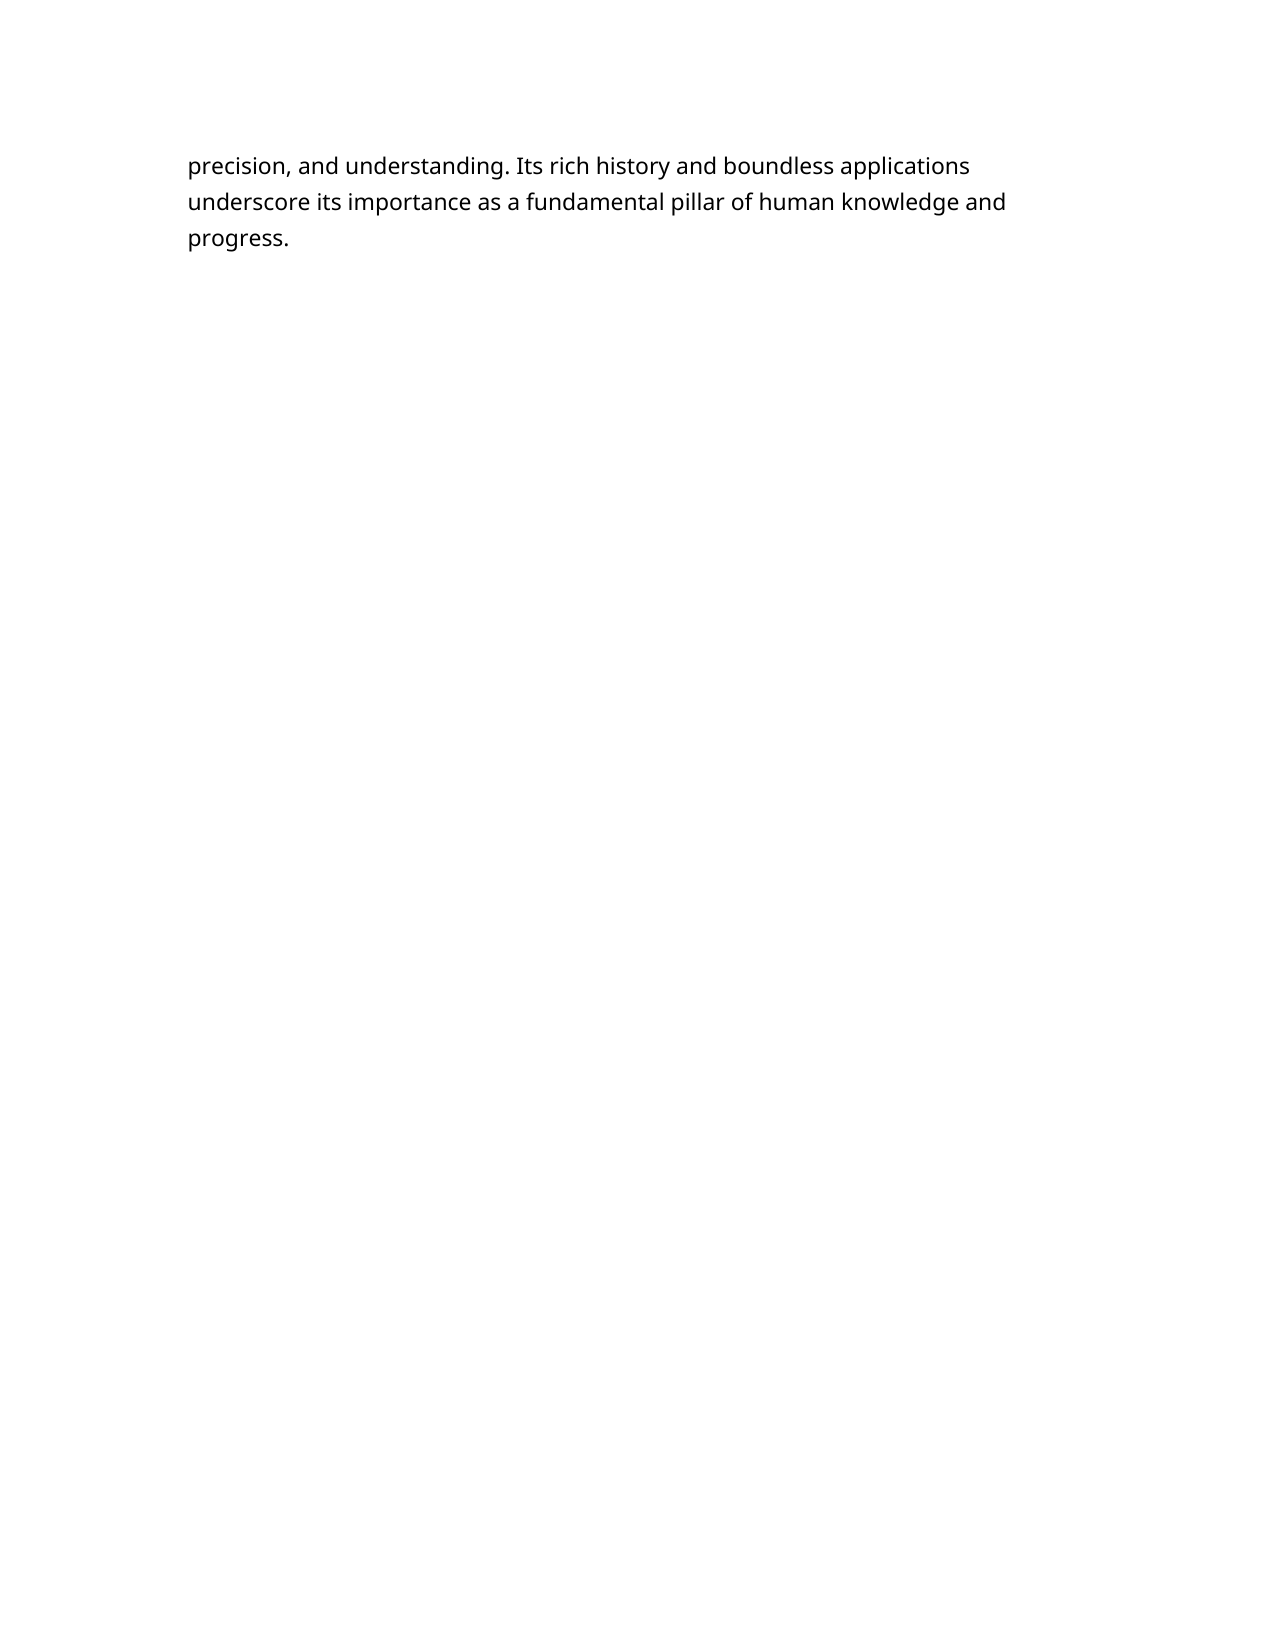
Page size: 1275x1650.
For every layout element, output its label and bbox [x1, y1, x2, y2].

text [187, 150, 1087, 253]
